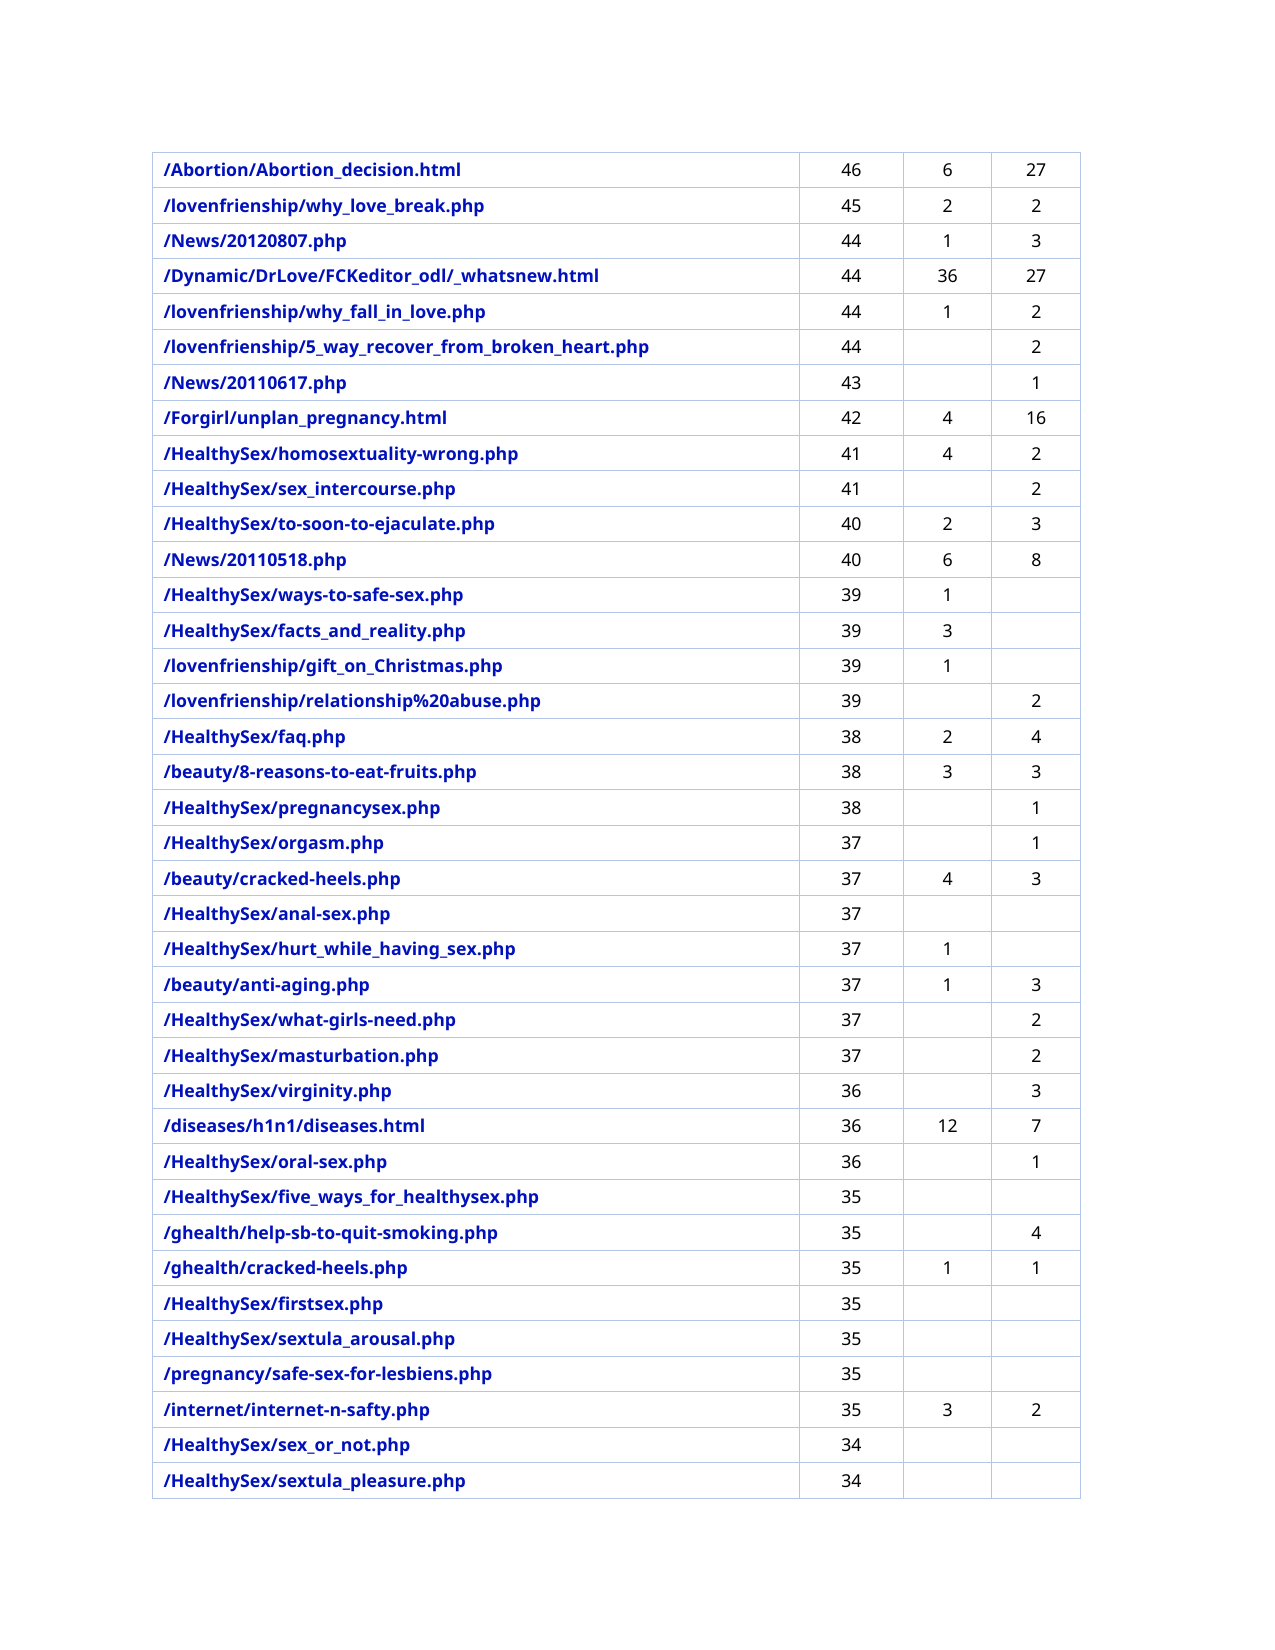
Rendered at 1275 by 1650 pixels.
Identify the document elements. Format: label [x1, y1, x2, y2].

table_header [150, 150, 1125, 1500]
